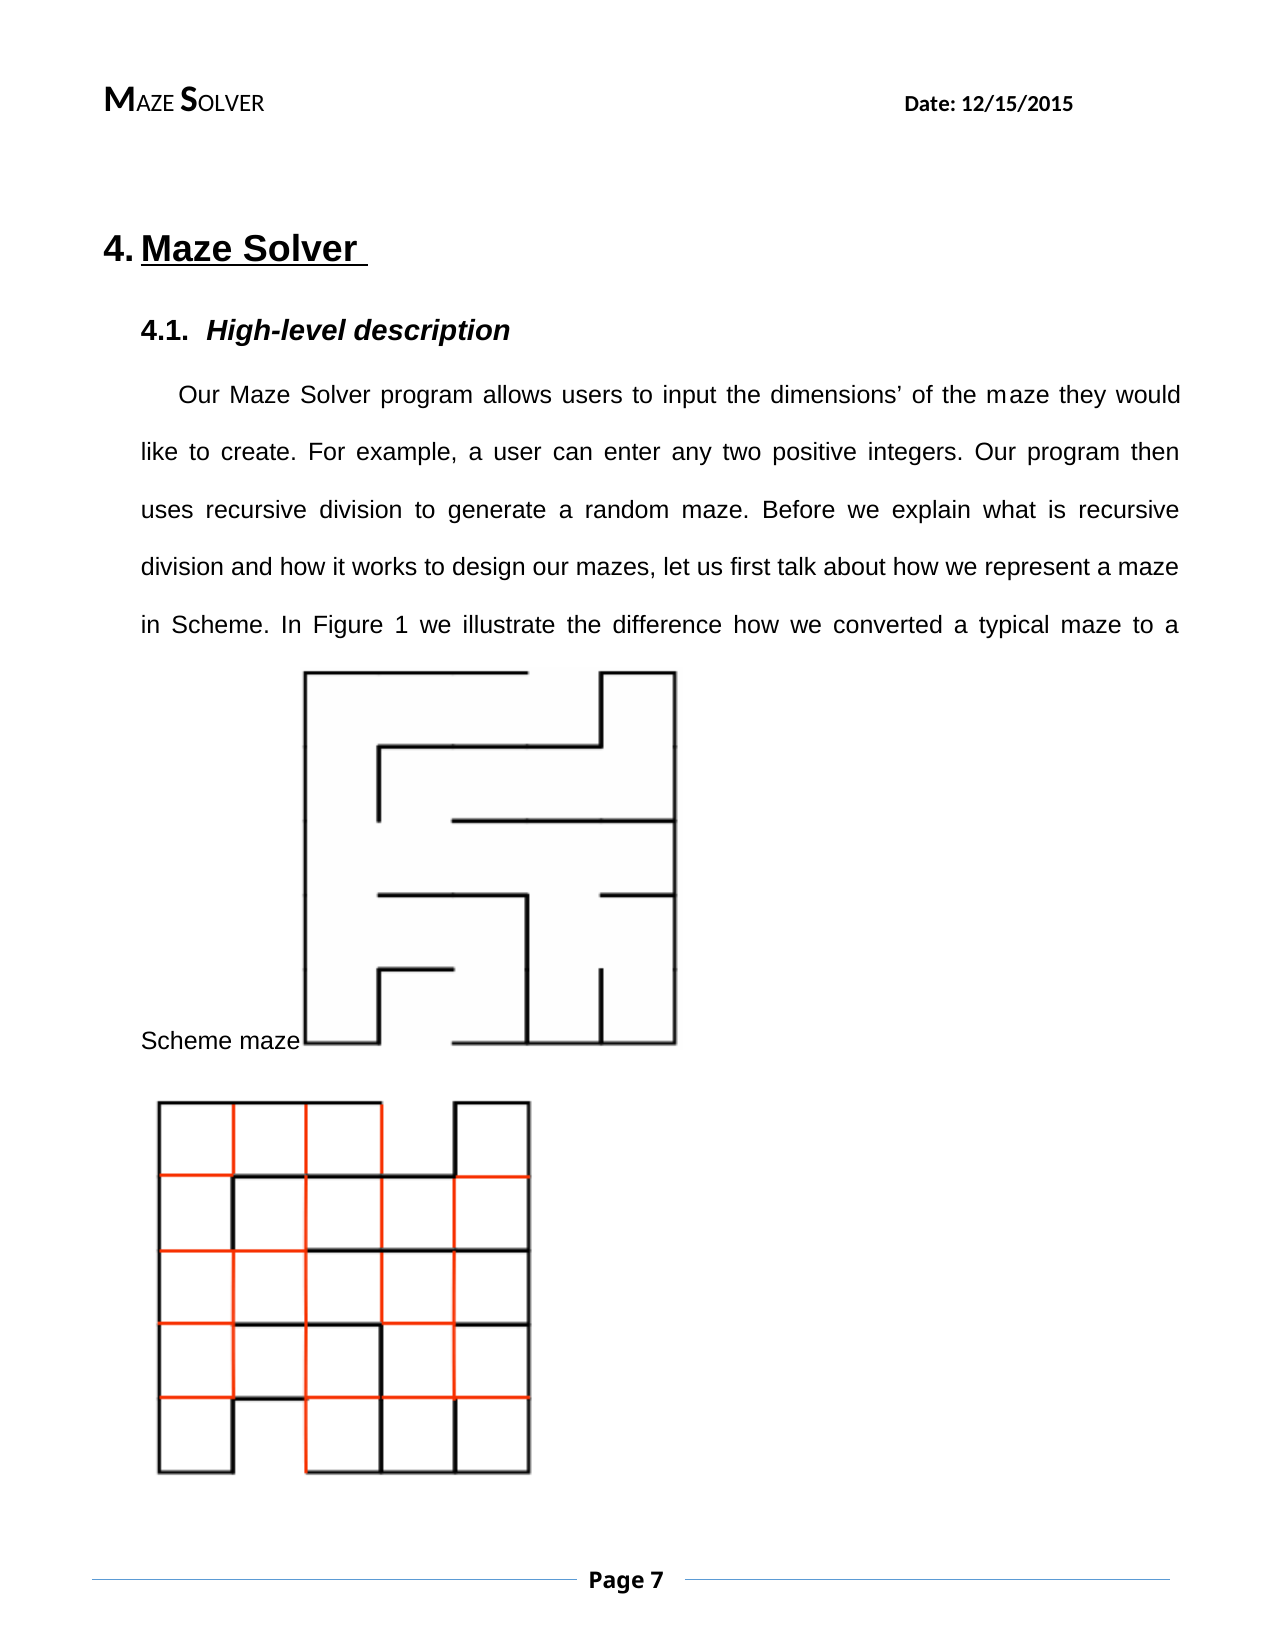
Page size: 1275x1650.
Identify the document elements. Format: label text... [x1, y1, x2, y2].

picture [140, 1085, 550, 1485]
picture [300, 667, 683, 1050]
list High-level description [141, 312, 1181, 346]
list Maze Solver [103, 226, 1181, 269]
